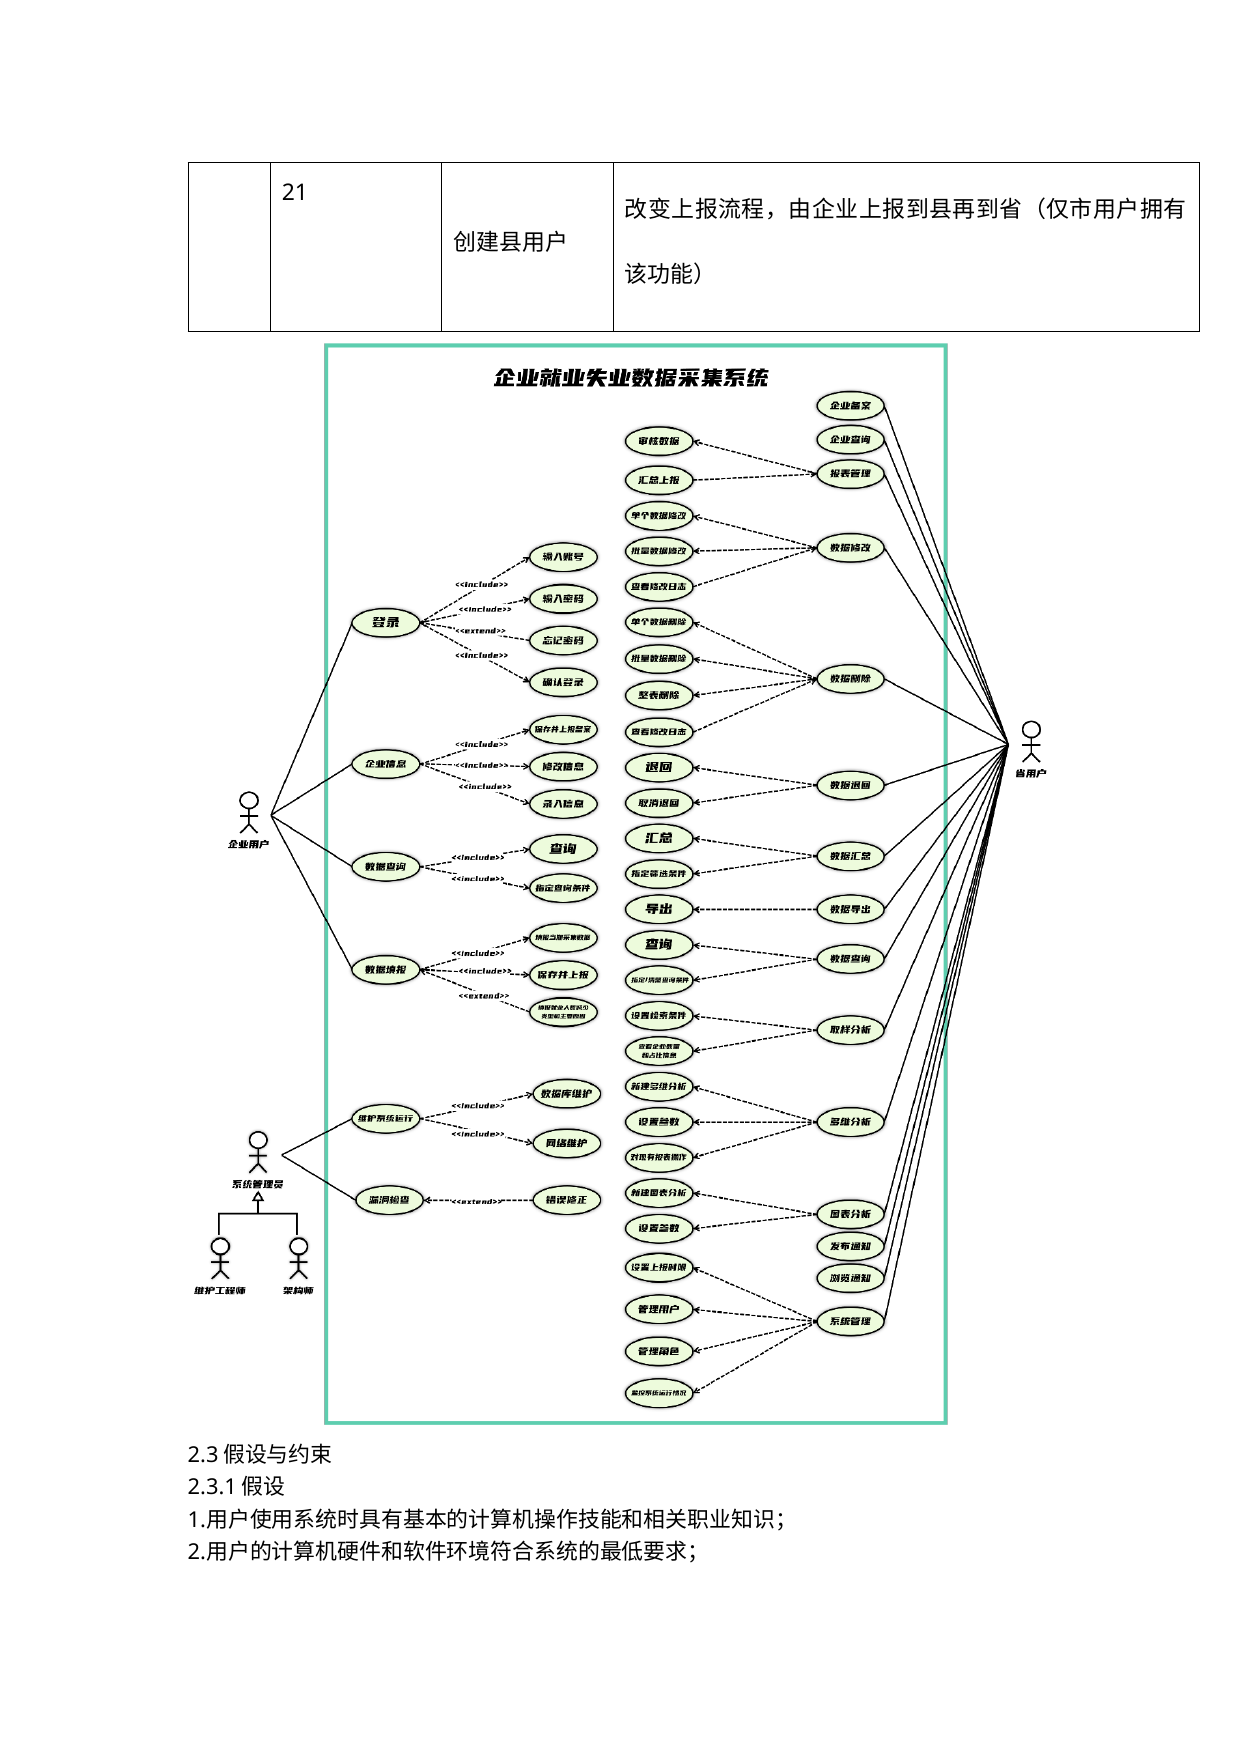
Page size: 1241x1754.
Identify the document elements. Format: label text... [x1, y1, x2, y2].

table_cell 创建县用户 [442, 163, 613, 331]
table_cell [189, 163, 270, 331]
text 2.3假设与约束 [187, 1437, 1053, 1469]
text 1.用户使用系统时具有基本的计算机操作技能和相关职业知识； [187, 1502, 1053, 1534]
text 2.3.1假设 [187, 1469, 1053, 1502]
text 2.用户的计算机硬件和软件环境符合系统的最低要求； [187, 1534, 1053, 1567]
picture [187, 343, 1053, 1425]
table_cell 改变上报流程，由企业上报到县再到省（仅市用户拥有该功能） [614, 163, 1199, 331]
table_cell 21 [271, 163, 441, 331]
